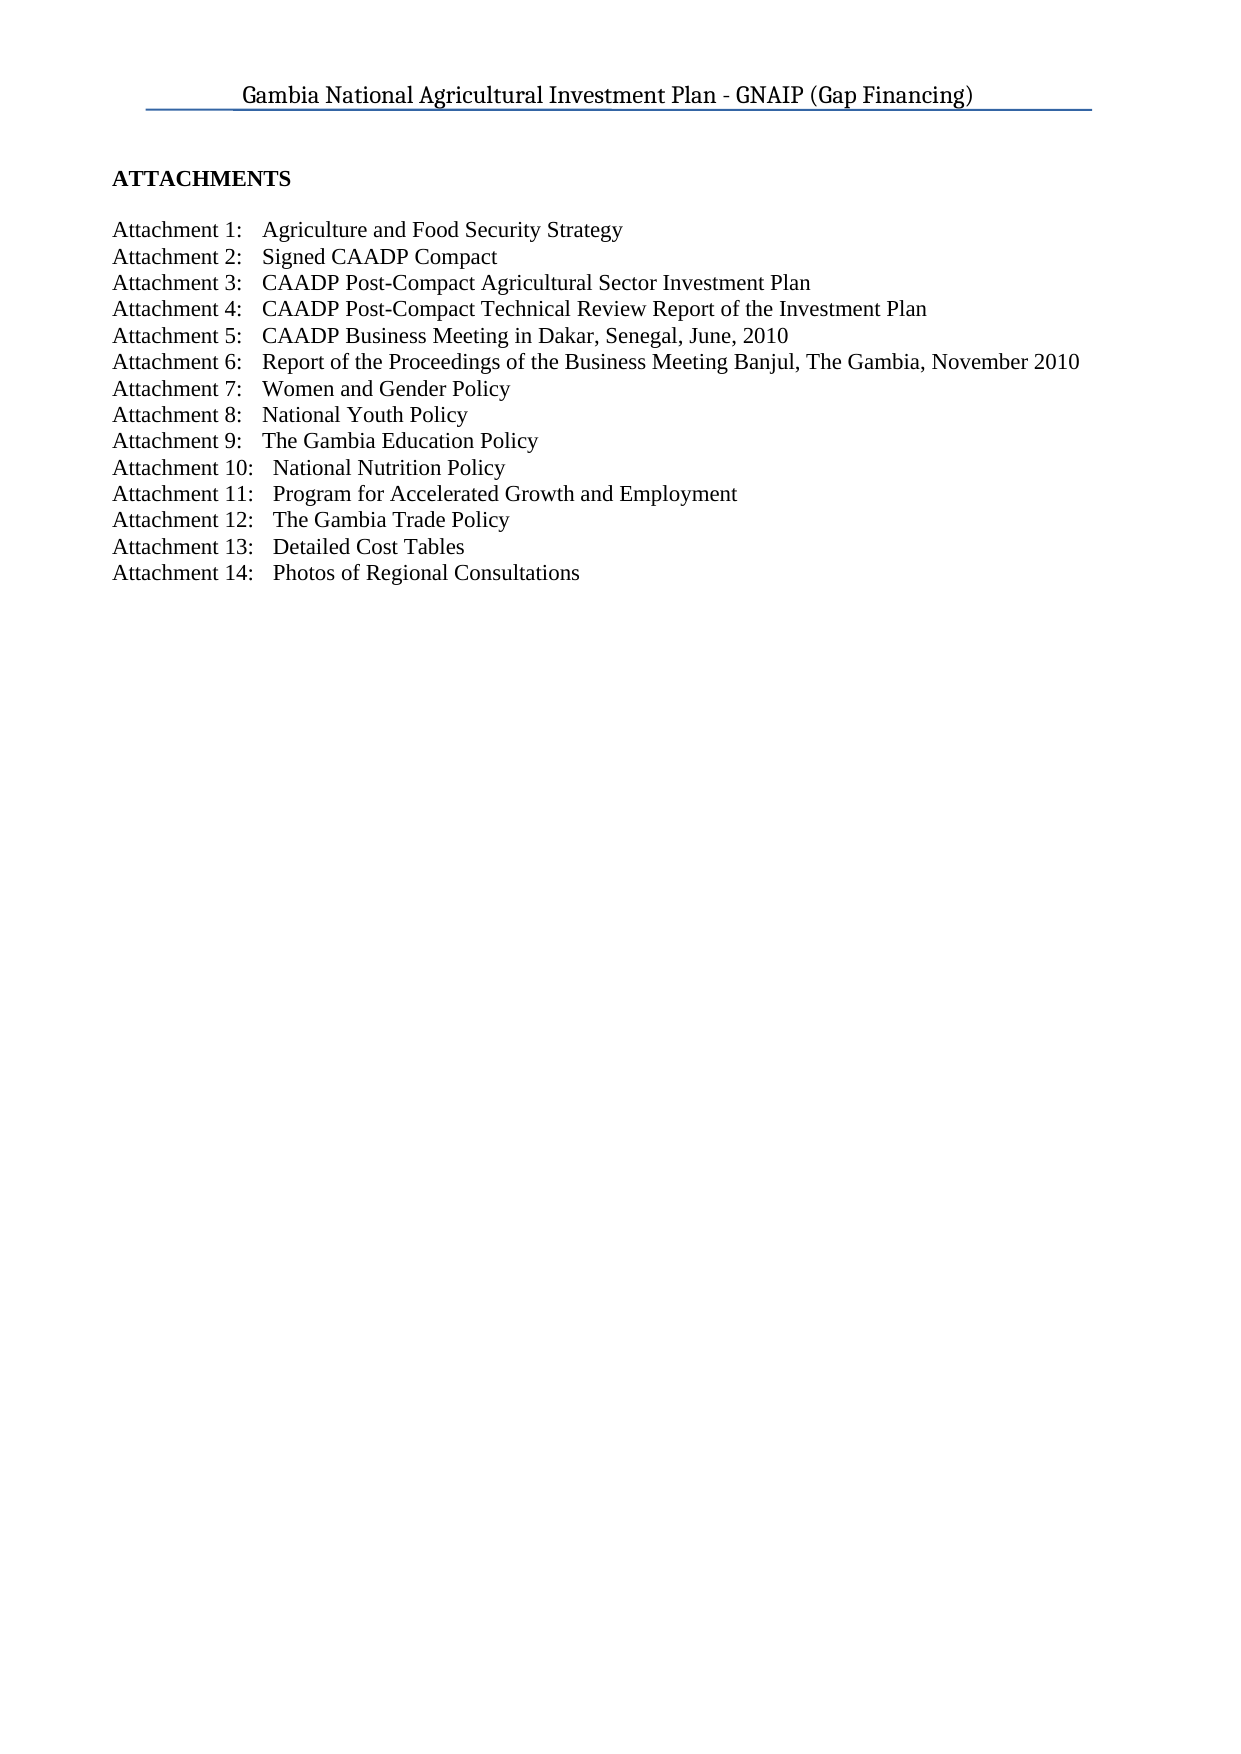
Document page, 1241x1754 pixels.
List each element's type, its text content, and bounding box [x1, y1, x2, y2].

list Women and Gender Policy [112, 374, 1103, 401]
list The Gambia Trade Policy [112, 506, 1103, 533]
list The Gambia Education Policy [112, 427, 1103, 454]
list Program for Accelerated Growth and Employment [112, 480, 1103, 506]
list Report of the Proceedings of the Business Meeting Banjul, The Gambia, November 2010 [112, 348, 1103, 374]
list Signed CAADP Compact [112, 243, 1103, 269]
list National Nutrition Policy [112, 454, 1103, 480]
list CAADP Business Meeting in Dakar, Senegal, June, 2010 [112, 322, 1103, 348]
list National Youth Policy [112, 401, 1103, 427]
subtitle ATTACHMENTS [112, 165, 1103, 191]
list Photos of Regional Consultations [112, 559, 1103, 585]
list CAADP Post-Compact Technical Review Report of the Investment Plan [112, 296, 1103, 322]
list Detailed Cost Tables [112, 533, 1103, 559]
list Agriculture and Food Security Strategy [112, 216, 1103, 243]
list CAADP Post-Compact Agricultural Sector Investment Plan [112, 269, 1103, 296]
